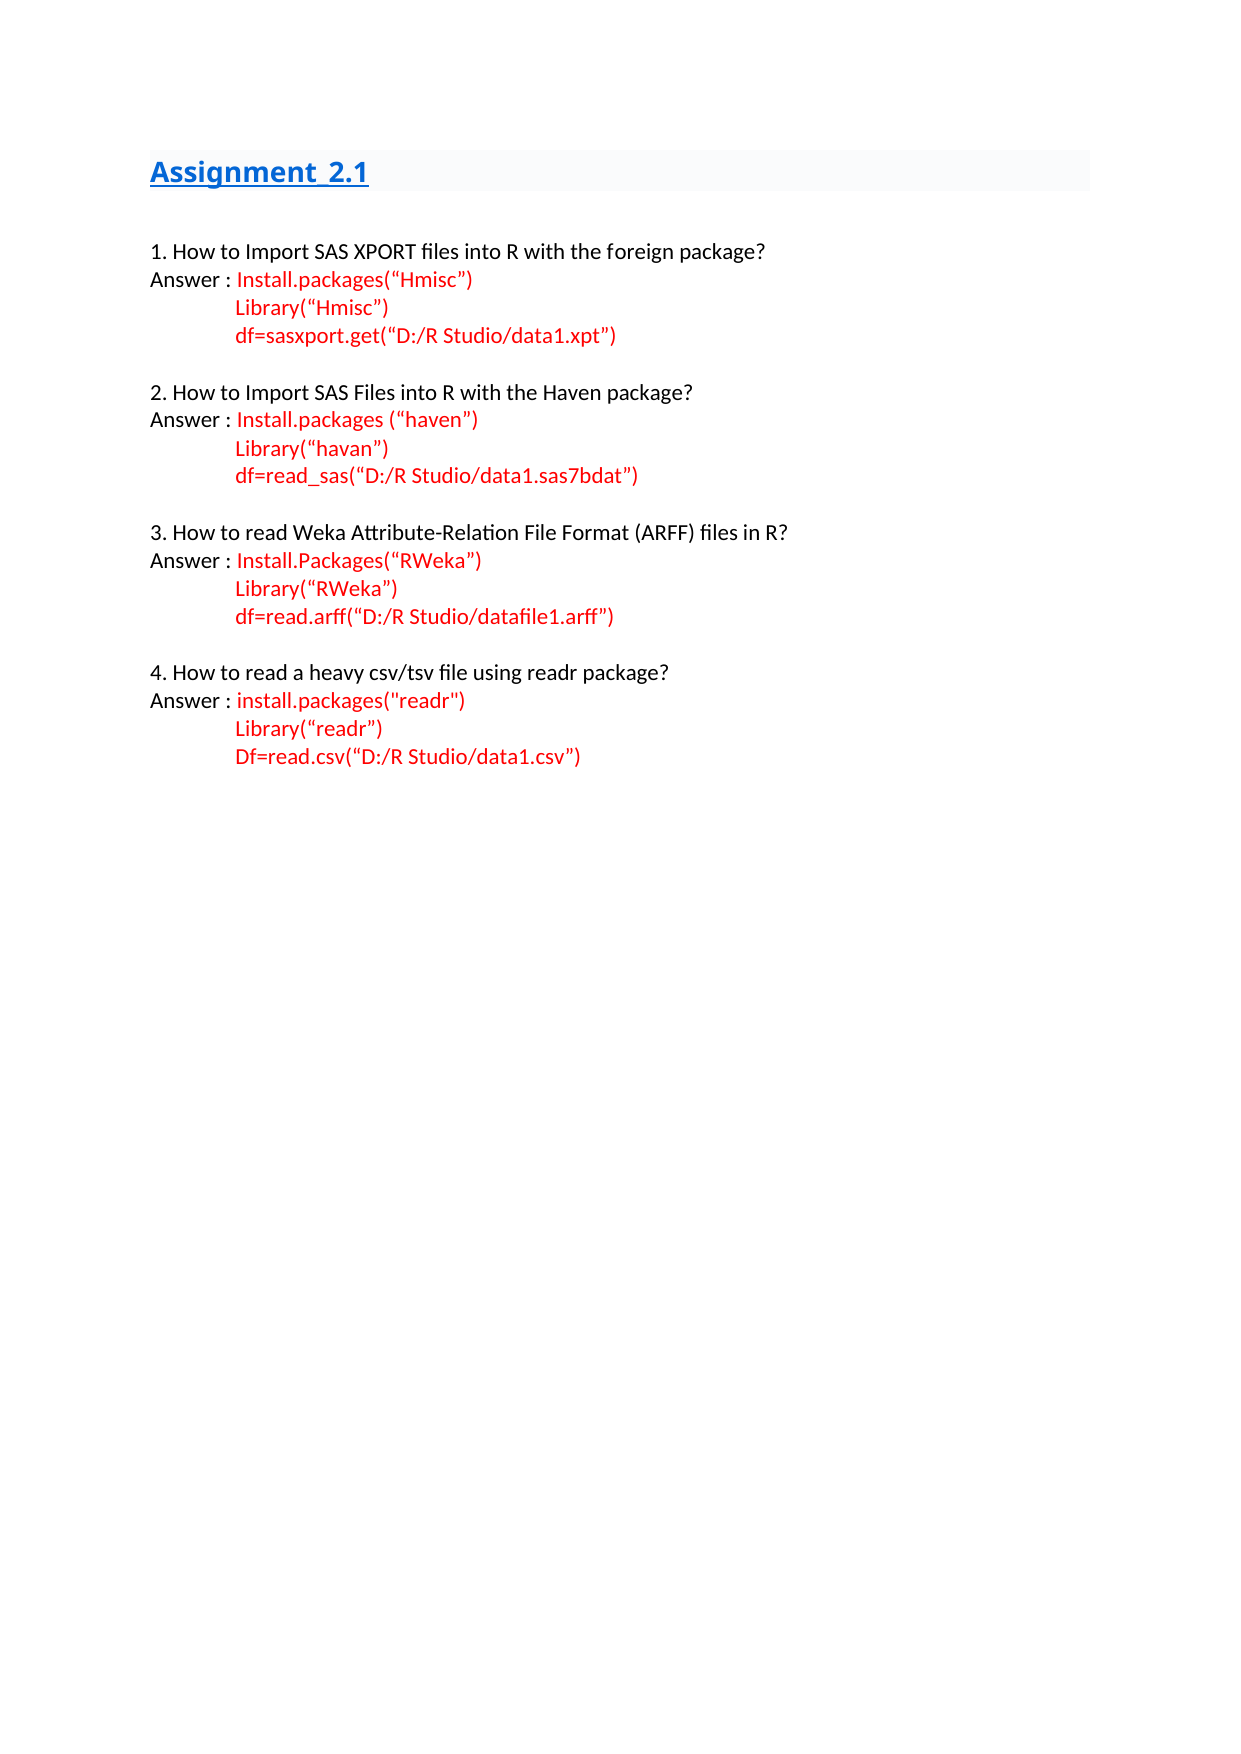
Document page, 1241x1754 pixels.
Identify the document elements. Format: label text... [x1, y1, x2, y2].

text Library(“RWeka”) [150, 574, 1090, 602]
text Answer : Install.packages(“Hmisc”) [150, 266, 1090, 293]
text Answer : Install.Packages(“RWeka”) [150, 546, 1090, 574]
text 2. How to Import SAS Files into R with the Haven package? [150, 378, 1090, 406]
text 4. How to read a heavy csv/tsv file using readr package? [150, 658, 1090, 686]
text Df=read.csv(“D:/R Studio/data1.csv”) [150, 742, 1090, 770]
text Answer : install.packages("readr") [150, 686, 1090, 714]
text df=sasxport.get(“D:/R Studio/data1.xpt”) [150, 322, 1090, 349]
text 3. How to read Weka Attribute-Relation File Format (ARFF) files in R? [150, 518, 1090, 546]
text df=read.arff(“D:/R Studio/datafile1.arff”) [150, 602, 1090, 630]
text Library(“readr”) [150, 714, 1090, 742]
text Library(“Hmisc”) [150, 293, 1090, 322]
text df=read_sas(“D:/R Studio/data1.sas7bdat”) [150, 462, 1090, 490]
text 1. How to Import SAS XPORT files into R with the foreign package? [150, 237, 1090, 266]
text Assignment_2.1 [150, 150, 1090, 191]
text Library(“havan”) [150, 434, 1090, 462]
text Answer : Install.packages (“haven”) [150, 406, 1090, 434]
